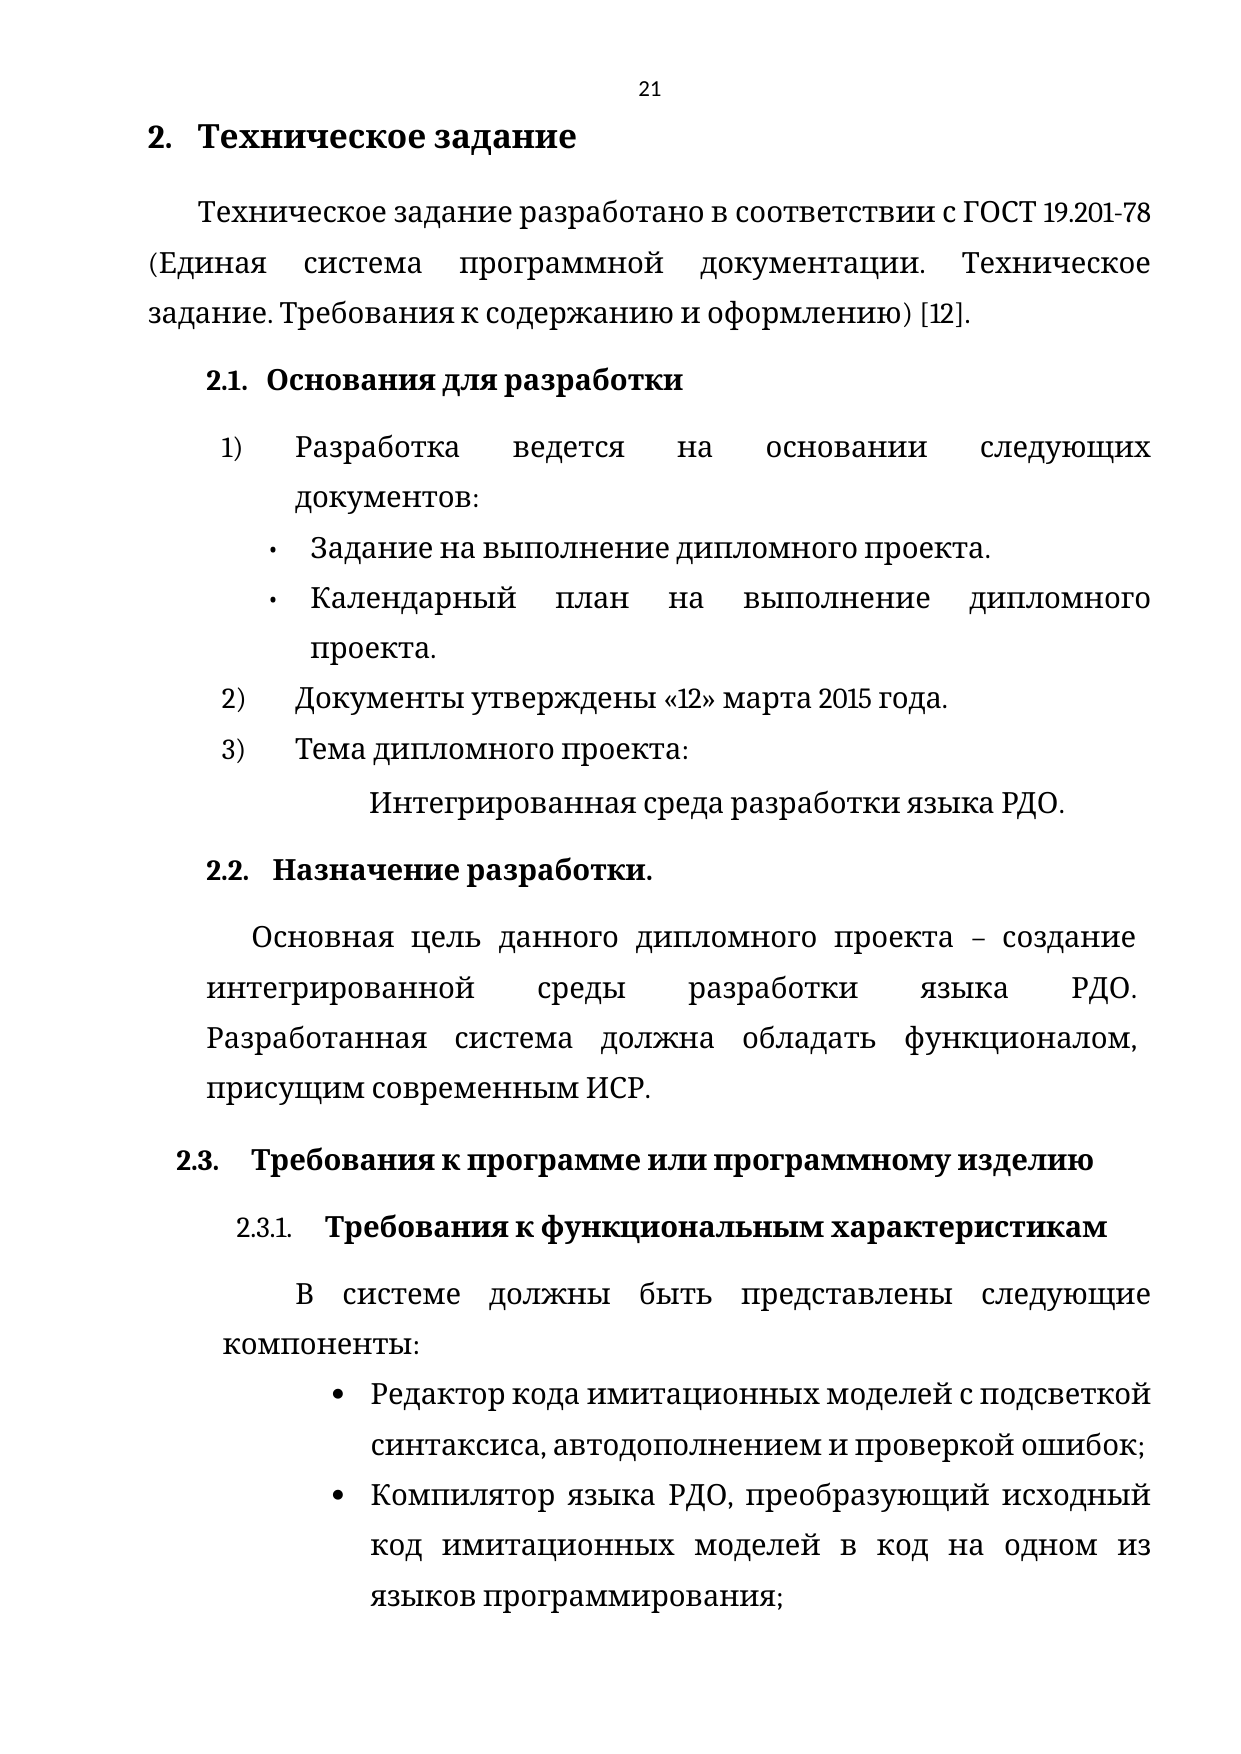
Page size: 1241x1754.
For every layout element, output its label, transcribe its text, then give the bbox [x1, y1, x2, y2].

list Календарный план на выполнение дипломного проекта. [266, 582, 1152, 666]
text Техническое задание разработано в соответствии с ГОСТ 19.201-78 (Единая система программной документации. Техническое задание. Требования к содержанию и оформлению) [12]. [148, 196, 1152, 331]
list Требования к функциональным характеристикам [236, 1211, 1137, 1244]
list Разработка ведется на основании следующих документов: [222, 431, 1152, 515]
list Техническое задание [148, 118, 1152, 156]
text Интегрированная среда разработки языка РДО. [295, 787, 1152, 821]
list Редактор кода имитационных моделей с подсветкой синтаксиса, автодополнением и проверкой ошибок; [333, 1378, 1152, 1462]
list Требования к программе или программному изделию [176, 1144, 1137, 1177]
text Основная цель данного дипломного проекта – создание интегрированной среды разработки языка РДО. Разработанная система должна обладать функционалом, присущим современным ИСР. [206, 922, 1137, 1106]
list Компилятор языка РДО, преобразующий исходный код имитационных моделей в код на одном из языков программирования; [333, 1479, 1152, 1613]
list Задание на выполнение дипломного проекта. [266, 532, 1152, 565]
list Тема дипломного проекта: [222, 733, 1152, 767]
list Назначение разработки. [206, 854, 1137, 888]
list Основания для разработки [206, 364, 1137, 398]
text В системе должны быть представлены следующие компоненты: [223, 1278, 1152, 1362]
list Документы утверждены «12» марта 2015 года. [222, 683, 1152, 716]
